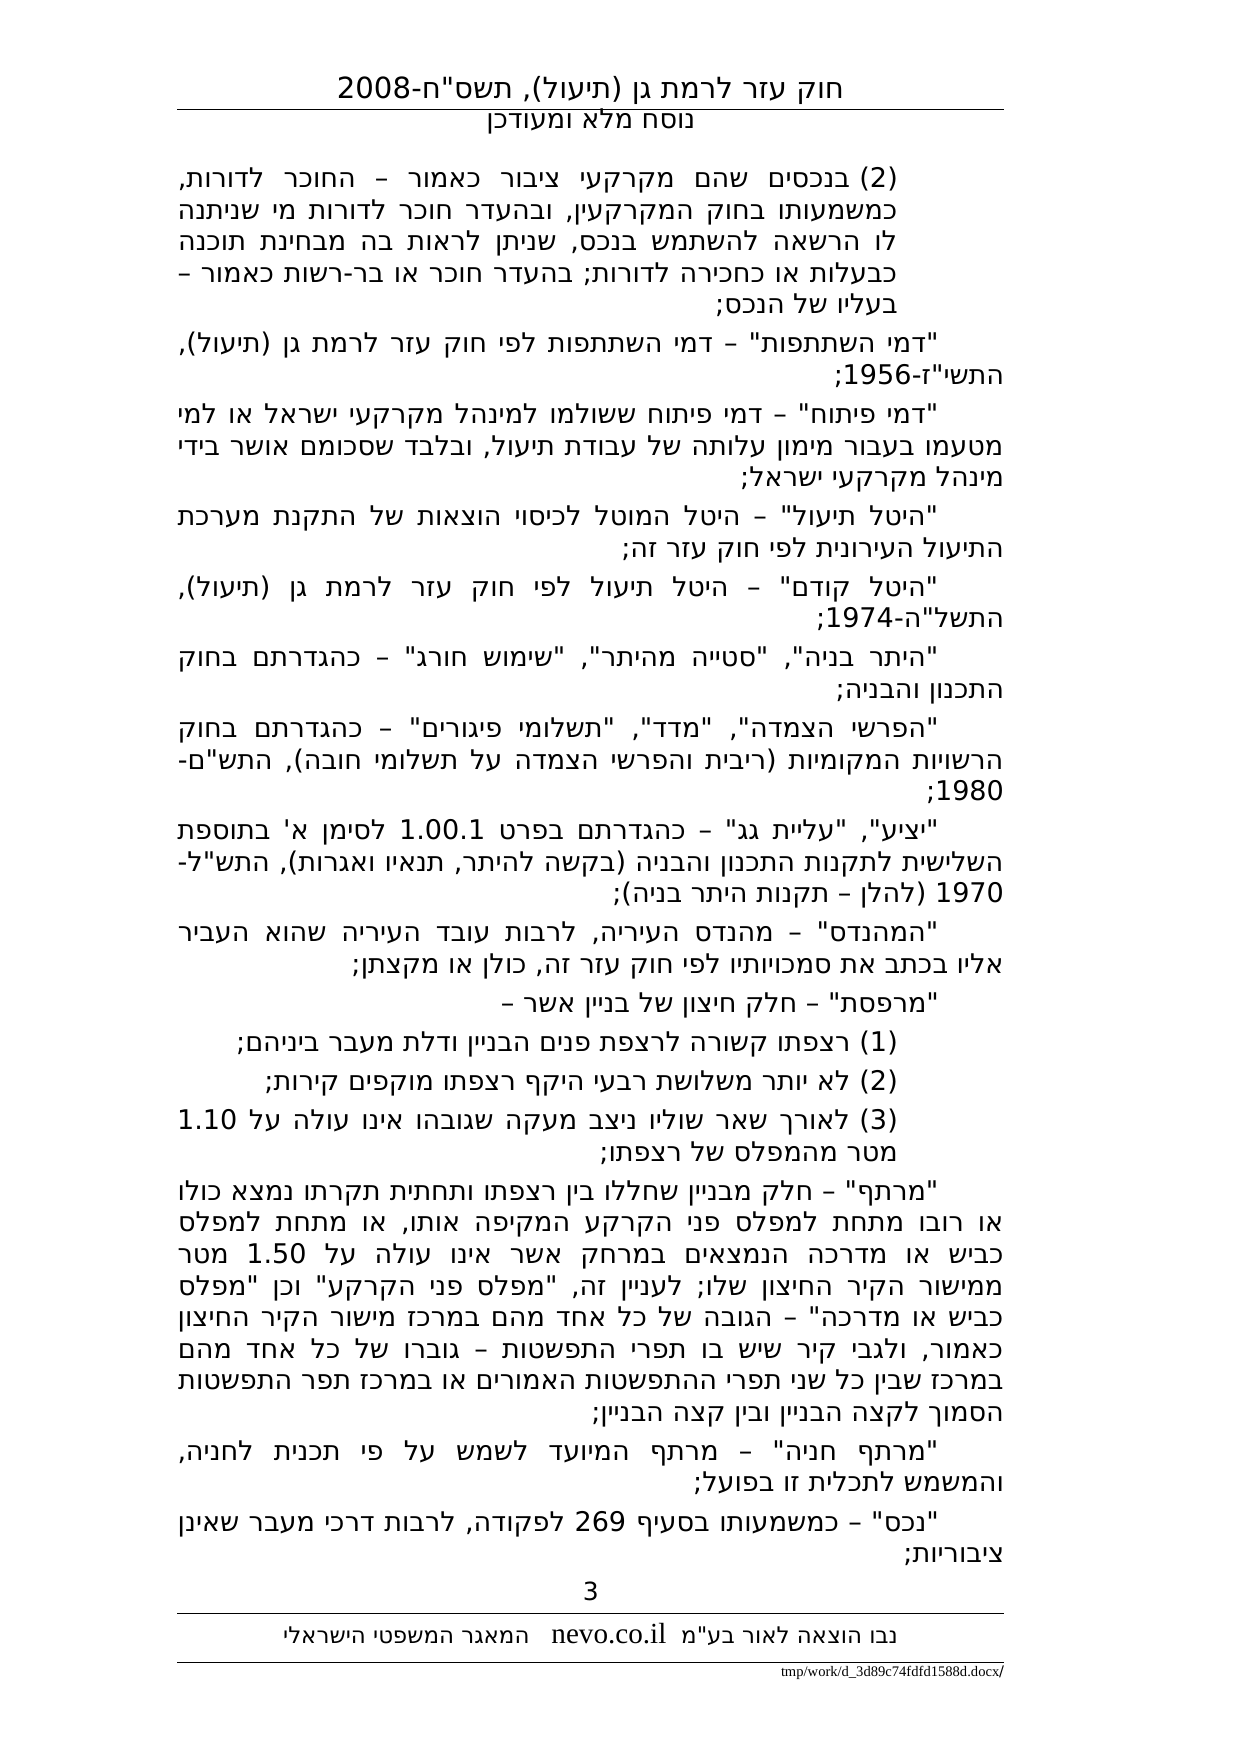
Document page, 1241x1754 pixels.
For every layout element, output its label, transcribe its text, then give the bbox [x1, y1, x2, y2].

text "מרתף חניה" – מרתף המיועד לשמש על פי תכנית לחניה, והמשמש לתכלית זו בפועל; [177, 1435, 1004, 1498]
text "דמי פיתוח" – דמי פיתוח ששולמו למינהל מקרקעי ישראל או למי מטעמו בעבור מימון עלותה של עבודת תיעול, ובלבד שסכומם אושר בידי מינהל מקרקעי ישראל; [177, 398, 1004, 493]
text "היטל תיעול" – היטל המוטל לכיסוי הוצאות של התקנת מערכת התיעול העירונית לפי חוק עזר זה; [177, 501, 1004, 564]
text "נכס" – כמשמעותו בסעיף 269 לפקודה, לרבות דרכי מעבר שאינן ציבוריות; [177, 1506, 1004, 1569]
text (2) לא יותר משלושת רבעי היקף רצפתו מוקפים קירות; [177, 1066, 898, 1097]
text (3) לאורך שאר שוליו ניצב מעקה שגובהו אינו עולה על 1.10 מטר מהמפלס של רצפתו; [177, 1104, 898, 1168]
text "היתר בניה", "סטייה מהיתר", "שימוש חורג" – כהגדרתם בחוק התכנון והבניה; [177, 642, 1004, 705]
text "הפרשי הצמדה", "מדד", "תשלומי פיגורים" – כהגדרתם בחוק הרשויות המקומיות (ריבית והפרשי הצמדה על תשלומי חובה), התש"ם-1980; [177, 712, 1004, 807]
text "דמי השתתפות" – דמי השתתפות לפי חוק עזר לרמת גן (תיעול), התשי"ז-1956; [177, 328, 1004, 391]
text (1) רצפתו קשורה לרצפת פנים הבניין ודלת מעבר ביניהם; [177, 1026, 898, 1058]
text "היטל קודם" – היטל תיעול לפי חוק עזר לרמת גן (תיעול), התשל"ה-1974; [177, 571, 1004, 634]
text (2) בנכסים שהם מקרקעי ציבור כאמור – החוכר לדורות, כמשמעותו בחוק המקרקעין, ובהעדר חוכר לדורות מי שניתנה לו הרשאה להשתמש בנכס, שניתן לראות בה מבחינת תוכנה כבעלות או כחכירה לדורות; בהעדר חוכר או בר-רשות כאמור – בעליו של הנכס; [177, 162, 898, 320]
text "מרפסת" – חלק חיצון של בניין אשר – [177, 987, 1004, 1019]
text "המהנדס" – מהנדס העיריה, לרבות עובד העיריה שהוא העביר אליו בכתב את סמכויותיו לפי חוק עזר זה, כולן או מקצתן; [177, 917, 1004, 980]
text "יציע", "עליית גג" – כהגדרתם בפרט 1.00.1 לסימן א' בתוספת השלישית לתקנות התכנון והבניה (בקשה להיתר, תנאיו ואגרות), התש"ל-1970 (להלן – תקנות היתר בניה); [177, 814, 1004, 909]
text "מרתף" – חלק מבניין שחללו בין רצפתו ותחתית תקרתו נמצא כולו או רובו מתחת למפלס פני הקרקע המקיפה אותו, או מתחת למפלס כביש או מדרכה הנמצאים במרחק אשר אינו עולה על 1.50 מטר ממישור הקיר החיצון שלו; לעניין זה, "מפלס פני הקרקע" וכן "מפלס כביש או מדרכה" – הגובה של כל אחד מהם במרכז מישור הקיר החיצון כאמור, ולגבי קיר שיש בו תפרי התפשטות – גוברו של כל אחד מהם במרכז שבין כל שני תפרי ההתפשטות האמורים או במרכז תפר התפשטות הסמוך לקצה הבניין ובין קצה הבניין; [177, 1175, 1004, 1428]
